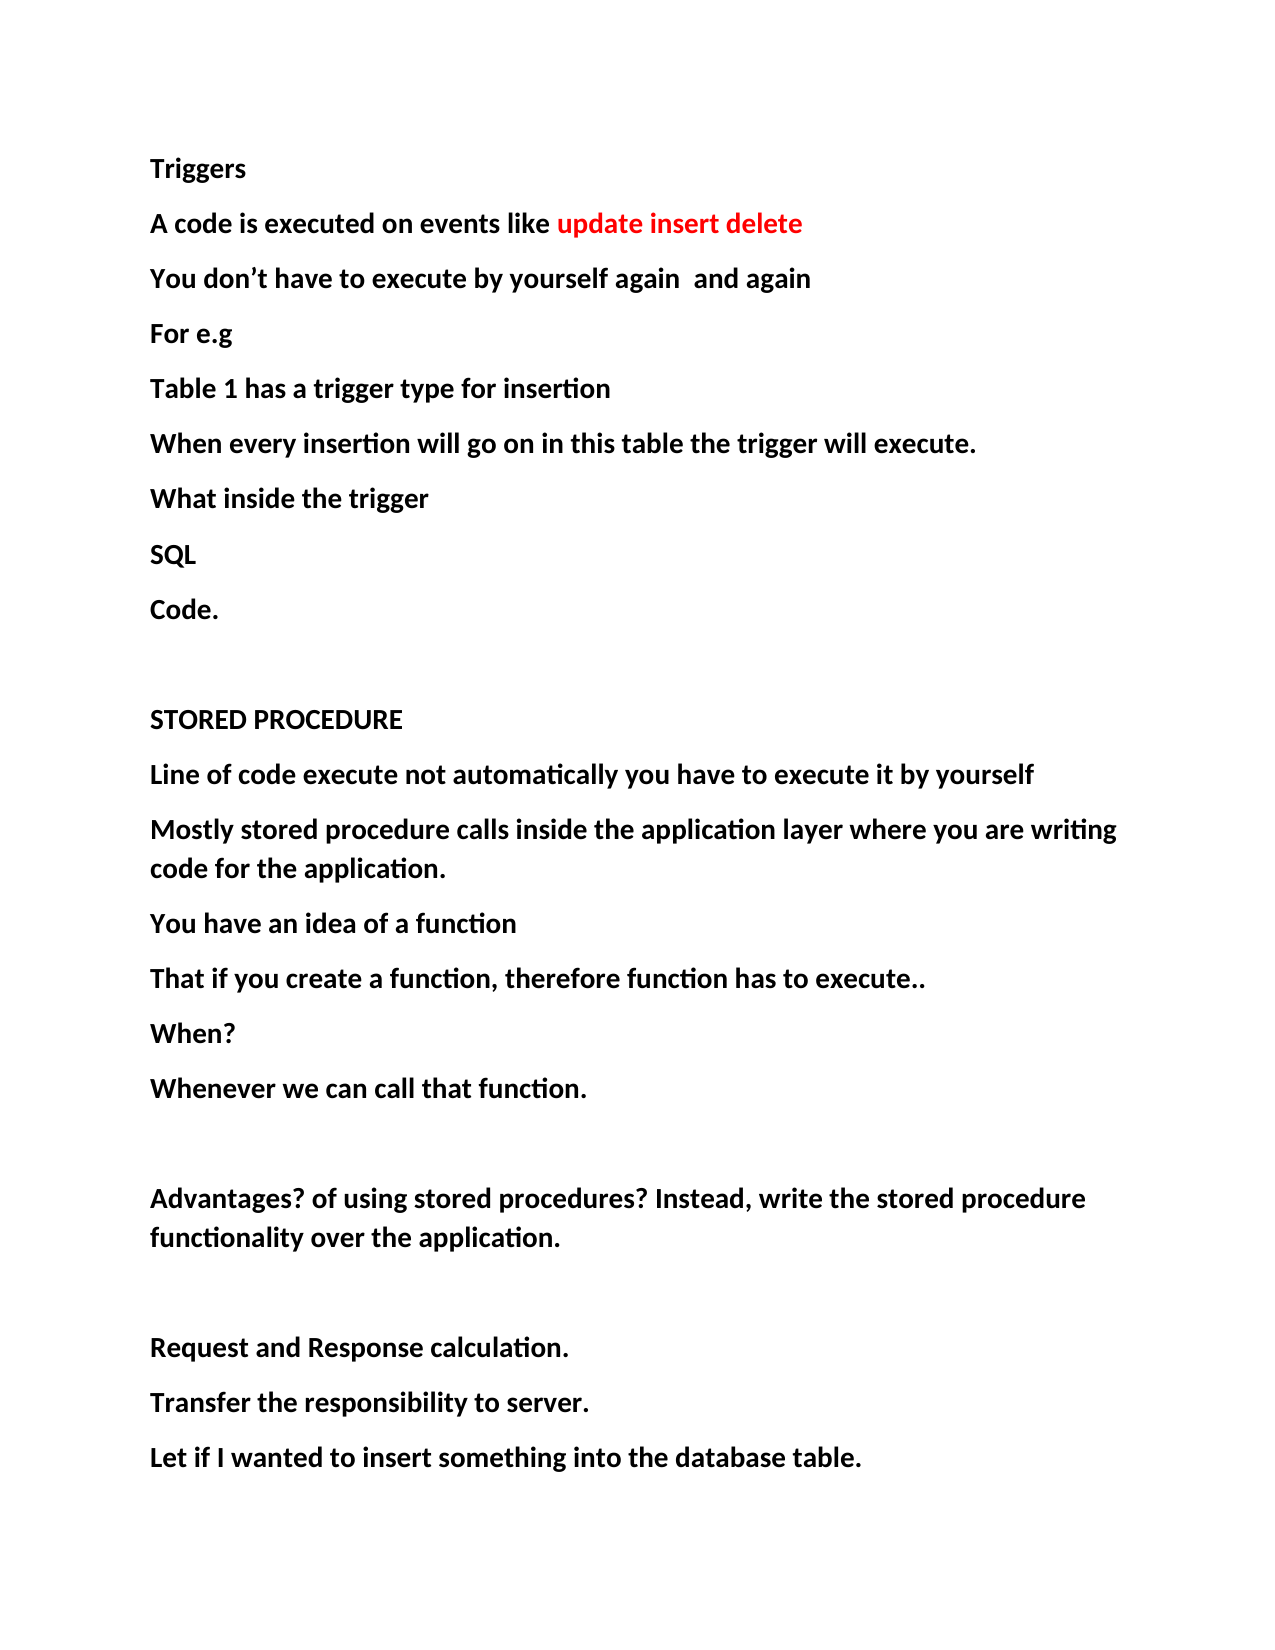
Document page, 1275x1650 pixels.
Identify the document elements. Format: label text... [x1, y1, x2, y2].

text Request and Response calculation. [150, 1329, 1125, 1364]
text Transfer the responsibility to server. [150, 1384, 1125, 1420]
text Whenever we can call that function. [150, 1070, 1125, 1106]
text Triggers [150, 150, 1125, 186]
text When every insertion will go on in this table the trigger will execute. [150, 426, 1125, 461]
text Mostly stored procedure calls inside the application layer where you are writing code for the application. [150, 811, 1125, 885]
text For e.g [150, 315, 1125, 351]
text Let if I wanted to insert something into the database table. [150, 1439, 1125, 1475]
text You have an idea of a function [150, 905, 1125, 940]
text That if you create a function, therefore function has to execute.. [150, 960, 1125, 996]
text You don’t have to execute by yourself again and again [150, 260, 1125, 296]
text What inside the trigger [150, 481, 1125, 516]
text SQL [150, 536, 1125, 571]
text Code. [150, 591, 1125, 626]
text STORED PROCEDURE [150, 701, 1125, 737]
text When? [150, 1015, 1125, 1051]
text A code is executed on events like update insert delete [150, 205, 1125, 241]
text Line of code execute not automatically you have to execute it by yourself [150, 756, 1125, 792]
text Table 1 has a trigger type for insertion [150, 370, 1125, 406]
text Advantages? of using stored procedures? Instead, write the stored procedure functionality over the application. [150, 1180, 1125, 1254]
